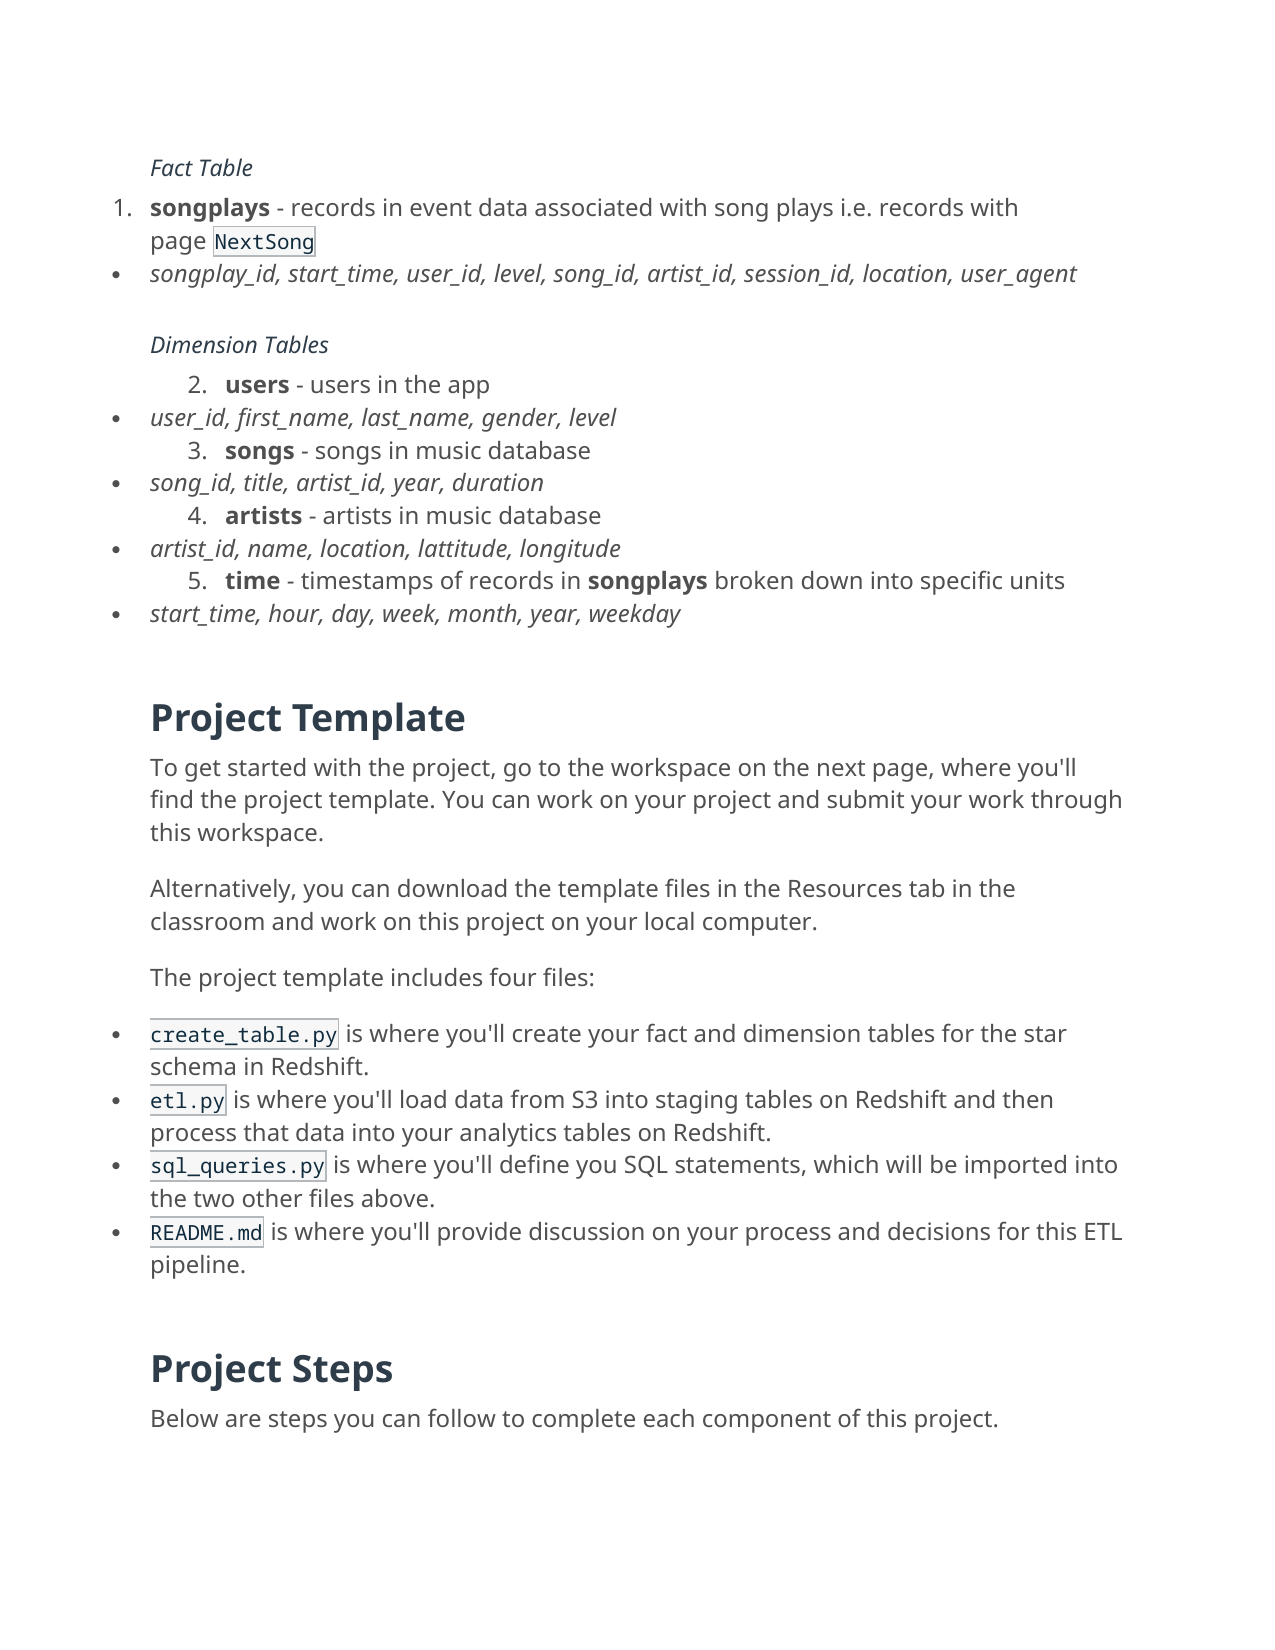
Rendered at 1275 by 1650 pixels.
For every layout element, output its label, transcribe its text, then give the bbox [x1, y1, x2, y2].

list etl.py is where you'll load data from S3 into staging tables on Redshift and then process that data into your analytics tables on Redshift. [112, 1082, 1125, 1148]
subtitle Project Steps [150, 1343, 1125, 1394]
list songplay_id, start_time, user_id, level, song_id, artist_id, session_id, location, user_agent [112, 257, 1125, 290]
list songs - songs in music database [187, 433, 1125, 466]
list song_id, title, artist_id, year, duration [112, 466, 1125, 499]
list songplays - records in event data associated with song plays i.e. records with page NextSong [112, 191, 1125, 257]
list time - timestamps of records in songplays broken down into specific units [187, 564, 1125, 597]
list start_time, hour, day, week, month, year, weekday [112, 597, 1125, 629]
subtitle Project Template [150, 692, 1125, 743]
list artists - artists in music database [187, 499, 1125, 531]
list artist_id, name, location, lattitude, longitude [112, 531, 1125, 564]
list user_id, first_name, last_name, gender, level [112, 401, 1125, 433]
list README.md is where you'll provide discussion on your process and decisions for this ETL pipeline. [112, 1214, 1125, 1280]
list sql_queries.py is where you'll define you SQL statements, which will be imported into the two other files above. [112, 1148, 1125, 1214]
text Alternatively, you can download the template files in the Resources tab in the classroom and work on this project on your local computer. [150, 872, 1125, 937]
list users - users in the app [187, 368, 1125, 401]
text To get started with the project, go to the workspace on the next page, where you'll find the project template. You can work on your project and submit your work through this workspace. [150, 751, 1125, 848]
text The project template includes four files: [150, 960, 1125, 993]
subtitle Fact Table [150, 150, 1125, 183]
list create_table.py is where you'll create your fact and dimension tables for the star schema in Redshift. [112, 1016, 1125, 1082]
subtitle Dimension Tables [150, 327, 1125, 361]
text Below are steps you can follow to complete each component of this project. [150, 1402, 1125, 1434]
